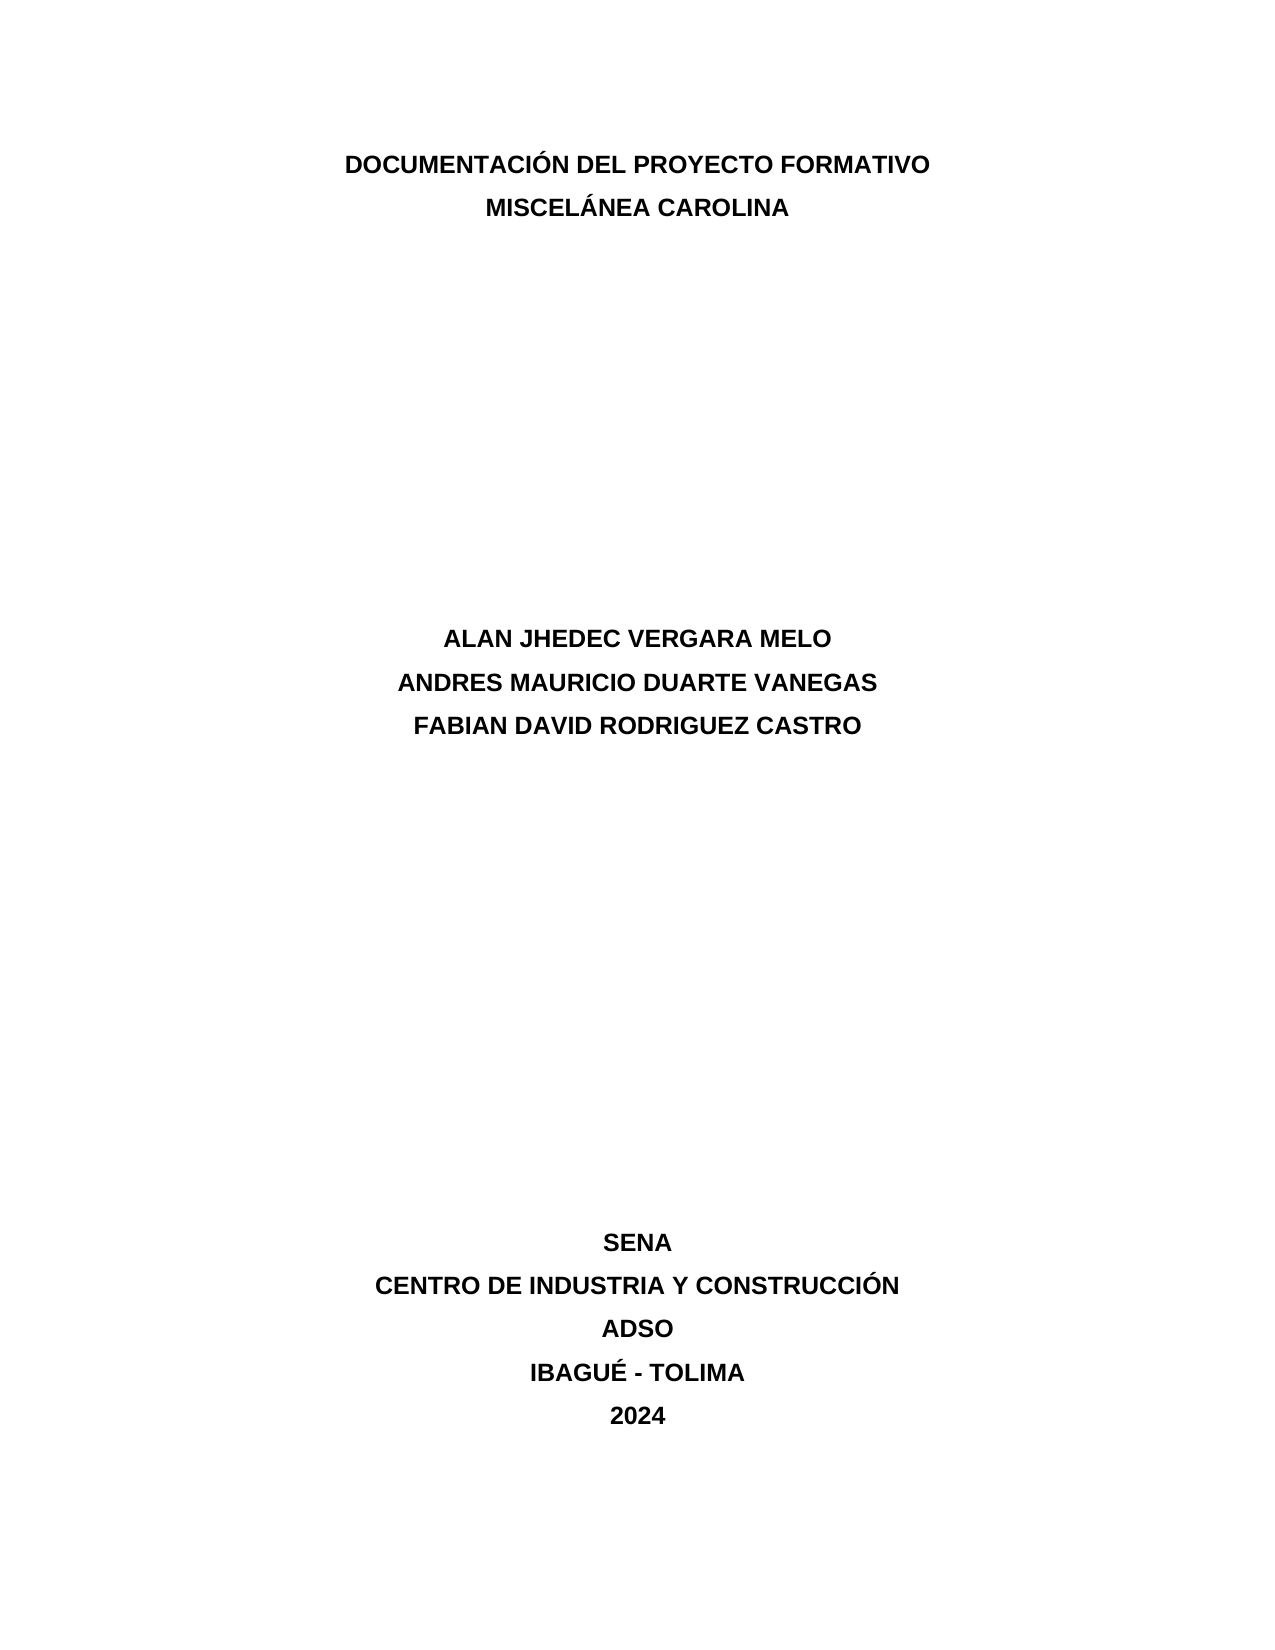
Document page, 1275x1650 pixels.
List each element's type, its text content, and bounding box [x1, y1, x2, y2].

text SENA [150, 1228, 1125, 1257]
text IBAGUÉ - TOLIMA [150, 1357, 1125, 1386]
text ALAN JHEDEC VERGARA MELO [150, 624, 1125, 653]
text MISCELÁNEA CAROLINA [150, 193, 1125, 222]
text ADSO [150, 1314, 1125, 1343]
text ANDRES MAURICIO DUARTE VANEGAS [150, 667, 1125, 696]
text FABIAN DAVID RODRIGUEZ CASTRO [150, 711, 1125, 739]
text CENTRO DE INDUSTRIA Y CONSTRUCCIÓN [150, 1271, 1125, 1300]
text 2024 [150, 1401, 1125, 1429]
text DOCUMENTACIÓN DEL PROYECTO FORMATIVO [150, 150, 1125, 179]
